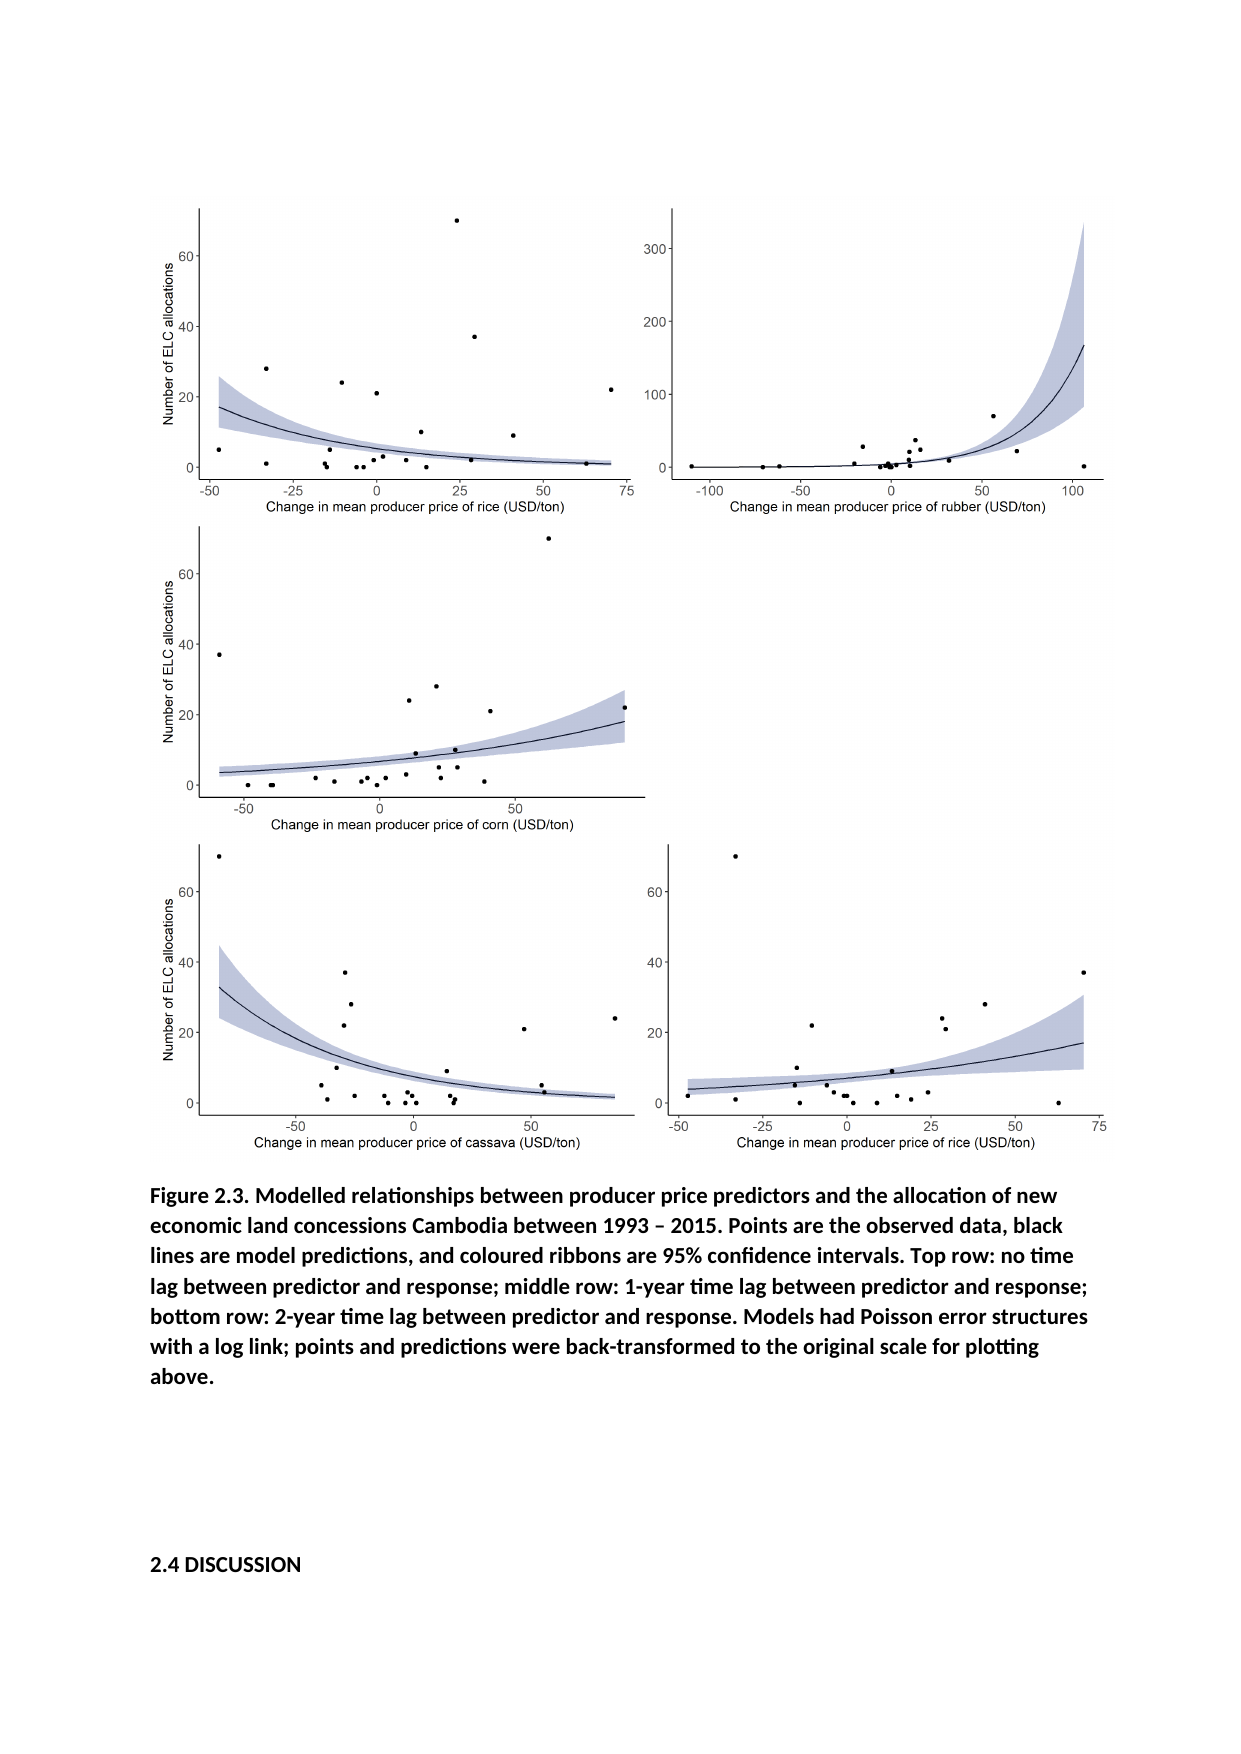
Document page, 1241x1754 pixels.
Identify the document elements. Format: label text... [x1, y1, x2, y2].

text Figure 2.3. Modelled relationships between producer price predictors and the allocation of new economic land concessions Cambodia between 1993 – 2015. Points are the observed data, black lines are model predictions, and coloured ribbons are 95% confidence intervals. Top row: no time lag between predictor and response; middle row: 1-year time lag between predictor and response; bottom row: 2-year time lag between predictor and response. Models had Poisson error structures with a log link; points and predictions were back-transformed to the original scale for plotting above. [150, 1181, 1090, 1391]
text 2.4 DISCUSSION [150, 1550, 1090, 1578]
picture [150, 196, 1115, 1162]
